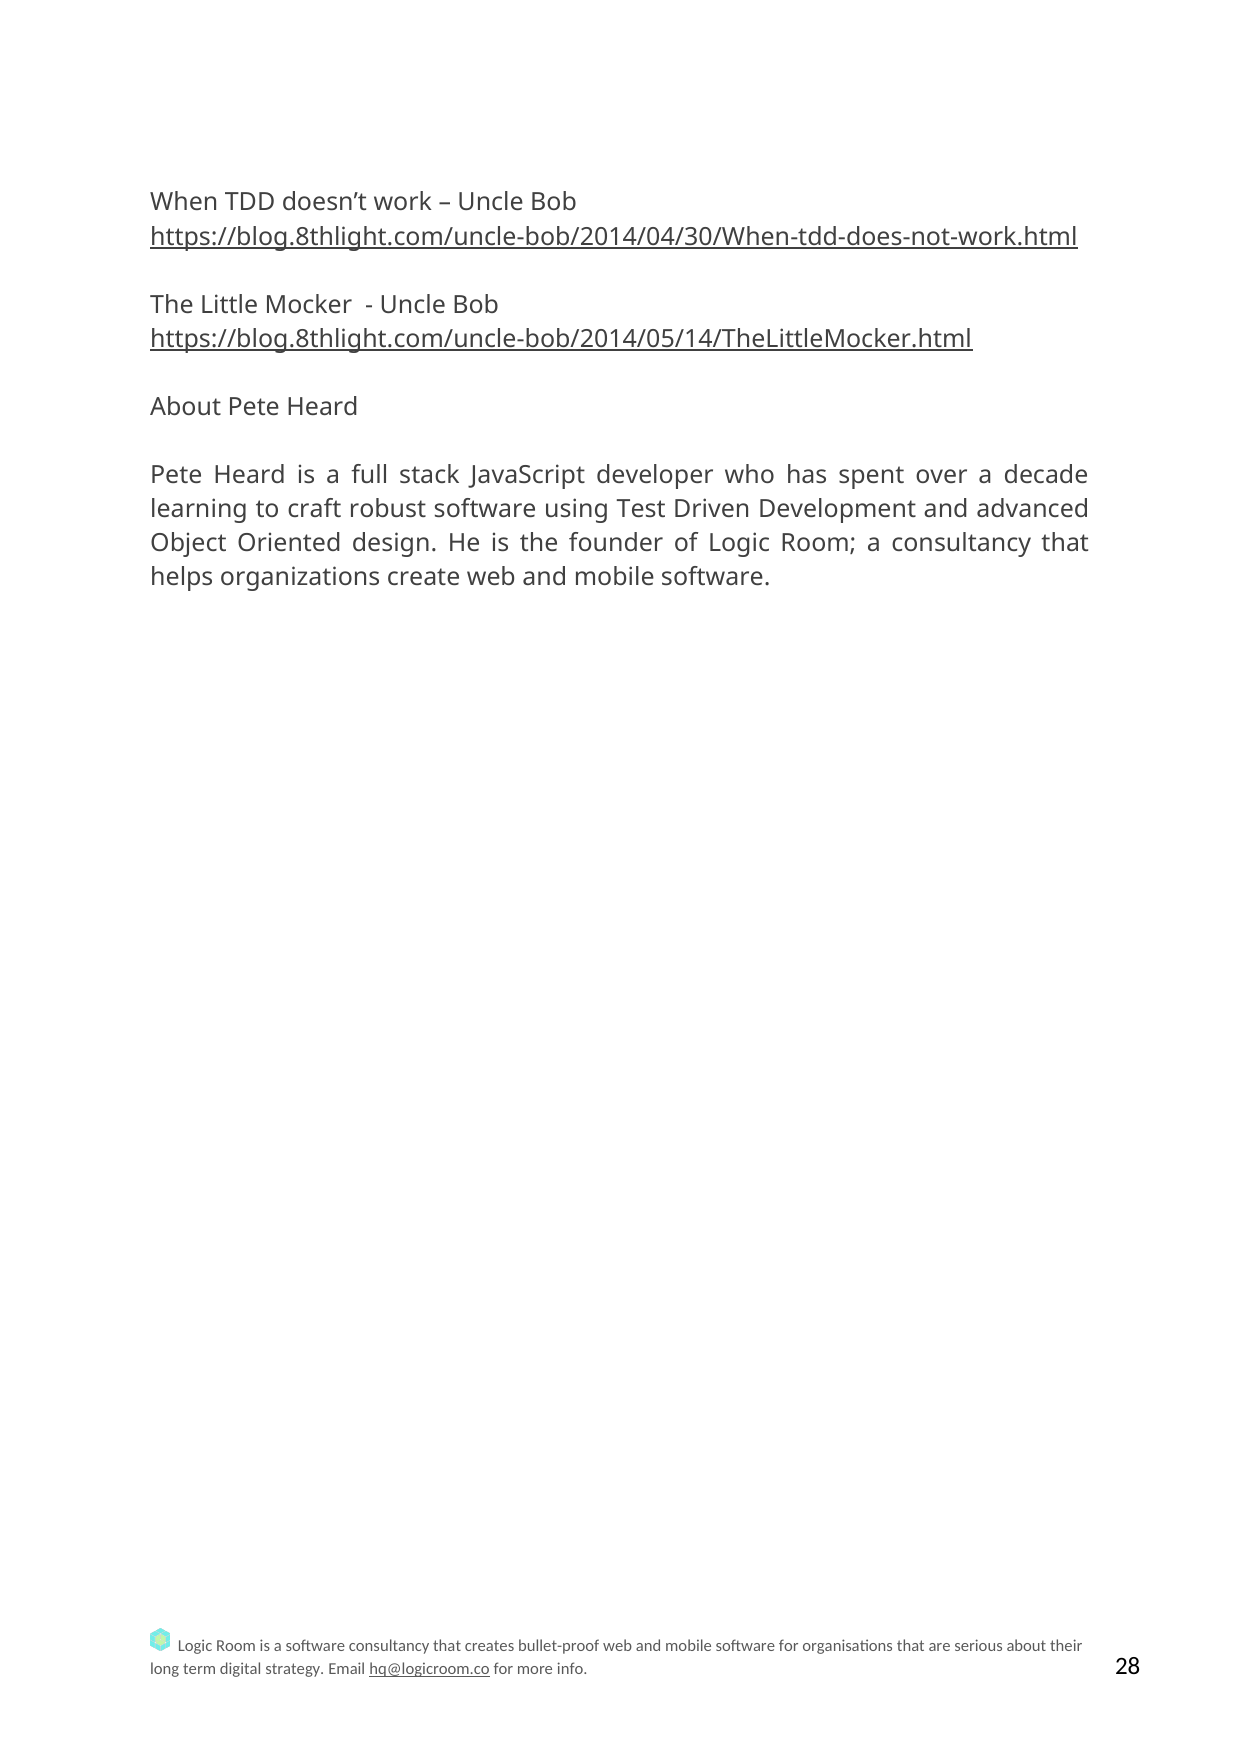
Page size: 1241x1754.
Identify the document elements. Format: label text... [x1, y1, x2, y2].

text About Pete Heard [150, 388, 1090, 422]
text Pete Heard is a full stack JavaScript developer who has spent over a decade learning to craft robust software using Test Driven Development and advanced Object Oriented design. He is the founder of Logic Room; a consultancy that helps organizations create web and mobile software. [150, 457, 1090, 593]
picture [150, 1628, 170, 1651]
text https://blog.8thlight.com/uncle-bob/2014/05/14/TheLittleMocker.html [150, 320, 1090, 354]
text https://blog.8thlight.com/uncle-bob/2014/04/30/When-tdd-does-not-work.html [150, 218, 1090, 252]
text When TDD doesn’t work – Uncle Bob [150, 184, 1090, 218]
text The Little Mocker - Uncle Bob [150, 286, 1090, 320]
